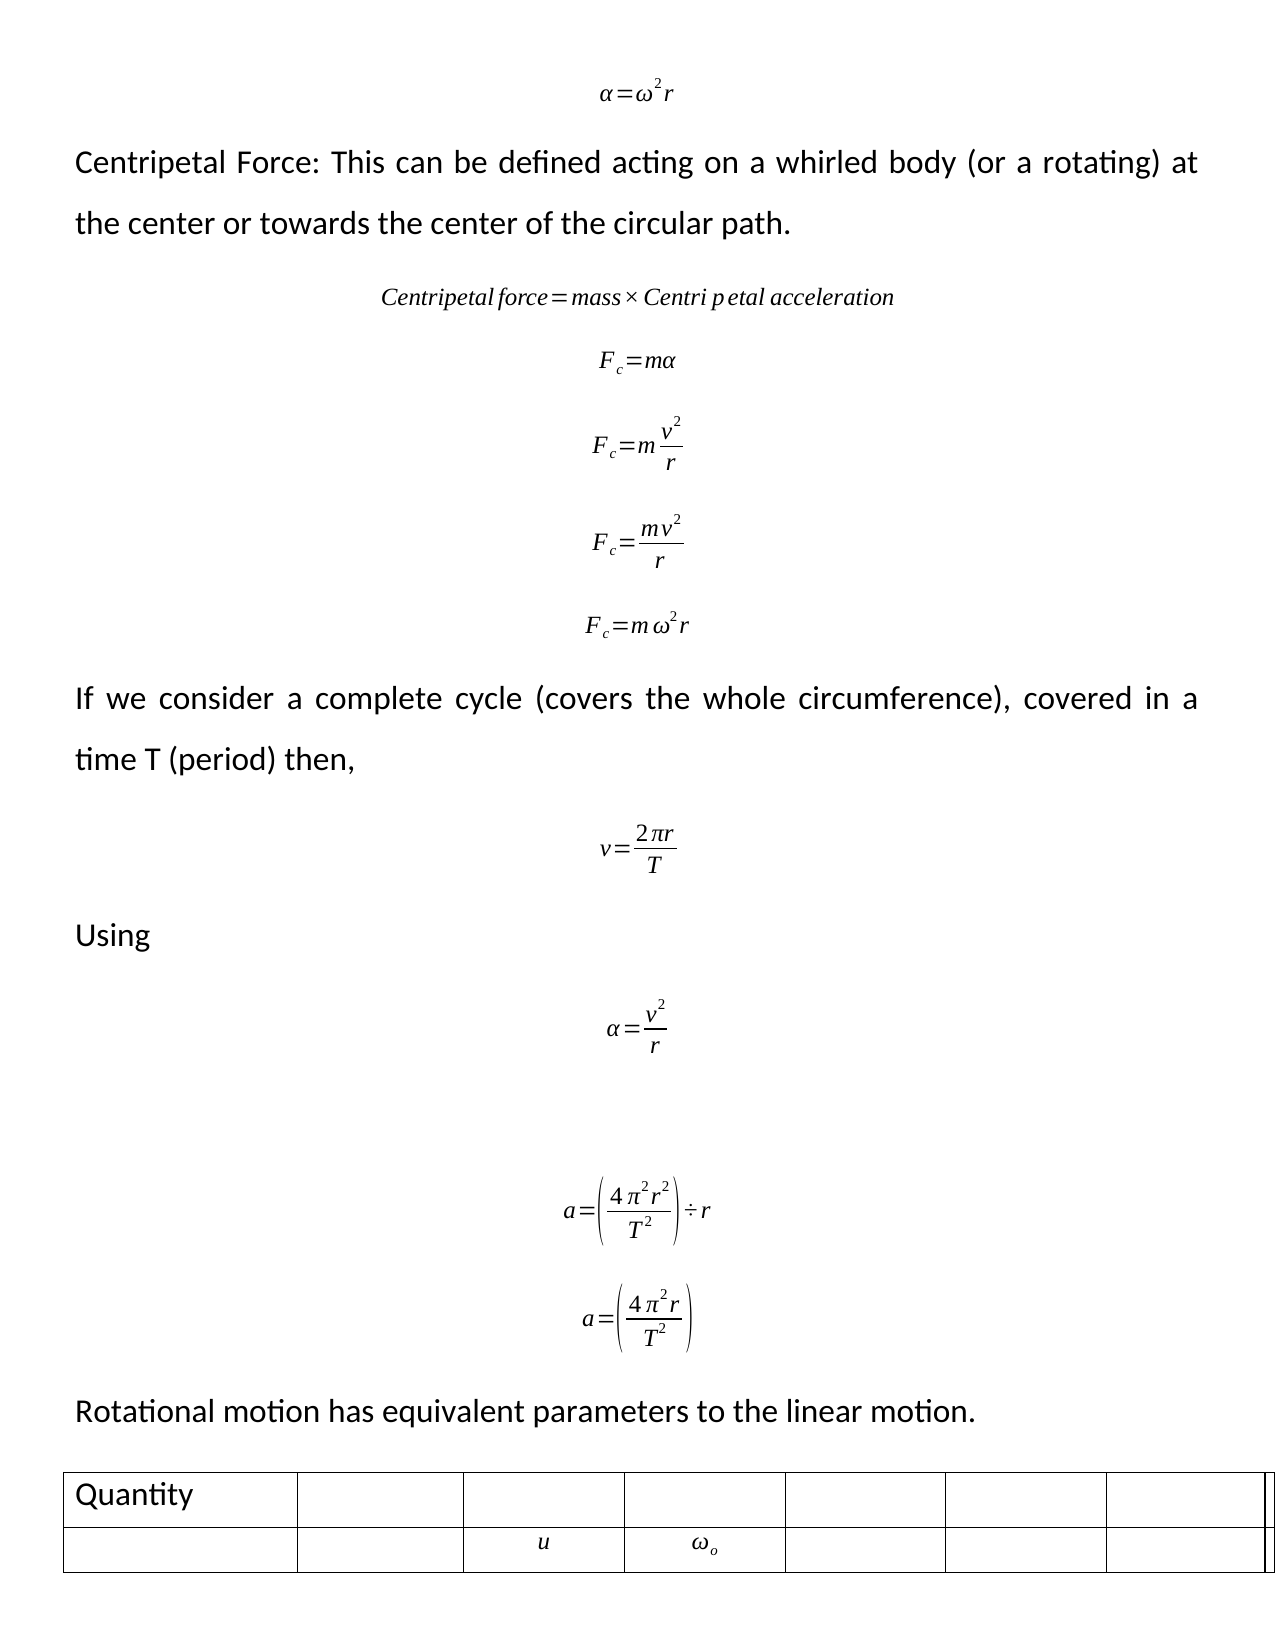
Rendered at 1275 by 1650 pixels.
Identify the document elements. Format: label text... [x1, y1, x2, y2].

table_cell [464, 1528, 624, 1572]
table_header Quantity [64, 1473, 297, 1527]
table_header [1107, 1473, 1264, 1527]
table_cell [64, 1528, 297, 1572]
table_cell [946, 1528, 1106, 1572]
table_cell [786, 1528, 945, 1572]
text Rotational motion has equivalent parameters to the linear motion. [75, 1390, 1200, 1431]
table_cell [1266, 1528, 1274, 1572]
table_header [946, 1473, 1106, 1527]
table_header [298, 1473, 463, 1527]
text If we consider a complete cycle (covers the whole circumference), covered in a time T (period) then, [75, 677, 1200, 779]
table_header [464, 1473, 624, 1527]
table_header [625, 1473, 785, 1527]
text Centripetal Force: This can be defined acting on a whirled body (or a rotating) at the center or towards the center of the circular path. [75, 141, 1200, 243]
text Using [75, 914, 1200, 954]
table_header [786, 1473, 945, 1527]
table_cell [298, 1528, 463, 1572]
table_header [1266, 1473, 1274, 1527]
table_cell [1107, 1528, 1264, 1572]
table_cell [625, 1528, 785, 1572]
